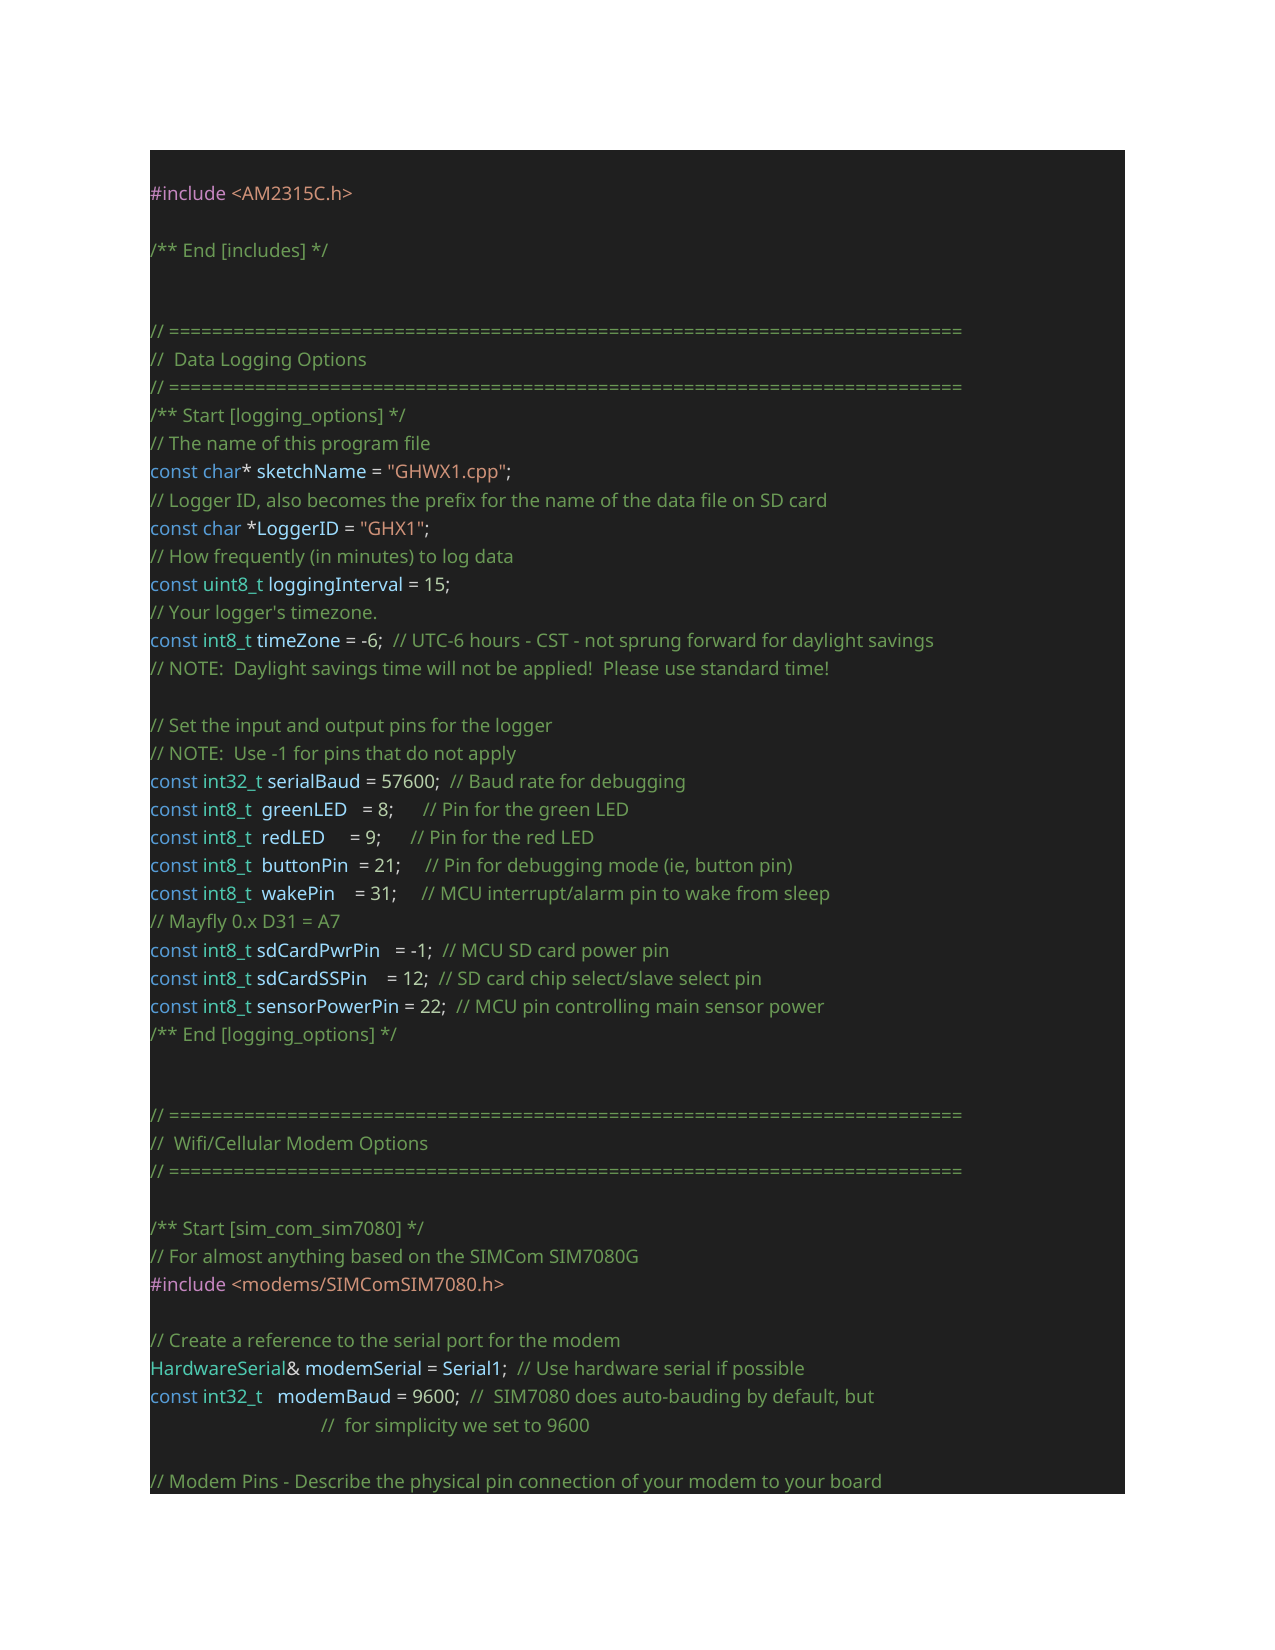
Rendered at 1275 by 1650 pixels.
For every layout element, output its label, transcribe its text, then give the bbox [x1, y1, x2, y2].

text // ========================================================================== [150, 1100, 1125, 1128]
text /** Start [sim_com_sim7080] */ [150, 1212, 1125, 1241]
text // Wifi/Cellular Modem Options [150, 1128, 1125, 1156]
text // How frequently (in minutes) to log data [150, 541, 1125, 569]
text // NOTE: Use -1 for pins that do not apply [150, 737, 1125, 766]
text // NOTE: Daylight savings time will not be applied! Please use standard time! [150, 653, 1125, 681]
text // Create a reference to the serial port for the modem [150, 1325, 1125, 1353]
text const char *LoggerID = "GHX1"; [150, 512, 1125, 541]
text // Mayfly 0.x D31 = A7 [150, 906, 1125, 934]
text const int8_t sensorPowerPin = 22; // MCU pin controlling main sensor power [150, 991, 1125, 1019]
text // for simplicity we set to 9600 [150, 1409, 1125, 1437]
text // ========================================================================== [150, 372, 1125, 400]
text const char* sketchName = "GHWX1.cpp"; [150, 456, 1125, 484]
text // Data Logging Options [150, 344, 1125, 372]
text const int32_t serialBaud = 57600; // Baud rate for debugging [150, 766, 1125, 794]
text // ========================================================================== [150, 316, 1125, 344]
text // Modem Pins - Describe the physical pin connection of your modem to your board [150, 1466, 1125, 1494]
text // The name of this program file [150, 428, 1125, 456]
text const int8_t buttonPin = 21; // Pin for debugging mode (ie, button pin) [150, 850, 1125, 878]
text // ========================================================================== [150, 1156, 1125, 1184]
text // Set the input and output pins for the logger [150, 709, 1125, 737]
text const int32_t modemBaud = 9600; // SIM7080 does auto-bauding by default, but [150, 1381, 1125, 1409]
text // Your logger's timezone. [150, 597, 1125, 625]
text const int8_t sdCardSSPin = 12; // SD card chip select/slave select pin [150, 962, 1125, 991]
text /** End [logging_options] */ [150, 1019, 1125, 1047]
text const int8_t sdCardPwrPin = -1; // MCU SD card power pin [150, 934, 1125, 962]
text const int8_t timeZone = -6; // UTC-6 hours - CST - not sprung forward for daylight savings [150, 625, 1125, 653]
text const int8_t wakePin = 31; // MCU interrupt/alarm pin to wake from sleep [150, 878, 1125, 906]
text #include <modems/SIMComSIM7080.h> [150, 1269, 1125, 1297]
text /** Start [logging_options] */ [150, 400, 1125, 428]
text /** End [includes] */ [150, 234, 1125, 262]
text #include <AM2315C.h> [150, 178, 1125, 206]
text const int8_t greenLED = 8; // Pin for the green LED [150, 794, 1125, 822]
text // For almost anything based on the SIMCom SIM7080G [150, 1241, 1125, 1269]
text const uint8_t loggingInterval = 15; [150, 569, 1125, 597]
text const int8_t redLED = 9; // Pin for the red LED [150, 822, 1125, 850]
text // Logger ID, also becomes the prefix for the name of the data file on SD card [150, 484, 1125, 512]
text HardwareSerial& modemSerial = Serial1; // Use hardware serial if possible [150, 1353, 1125, 1381]
